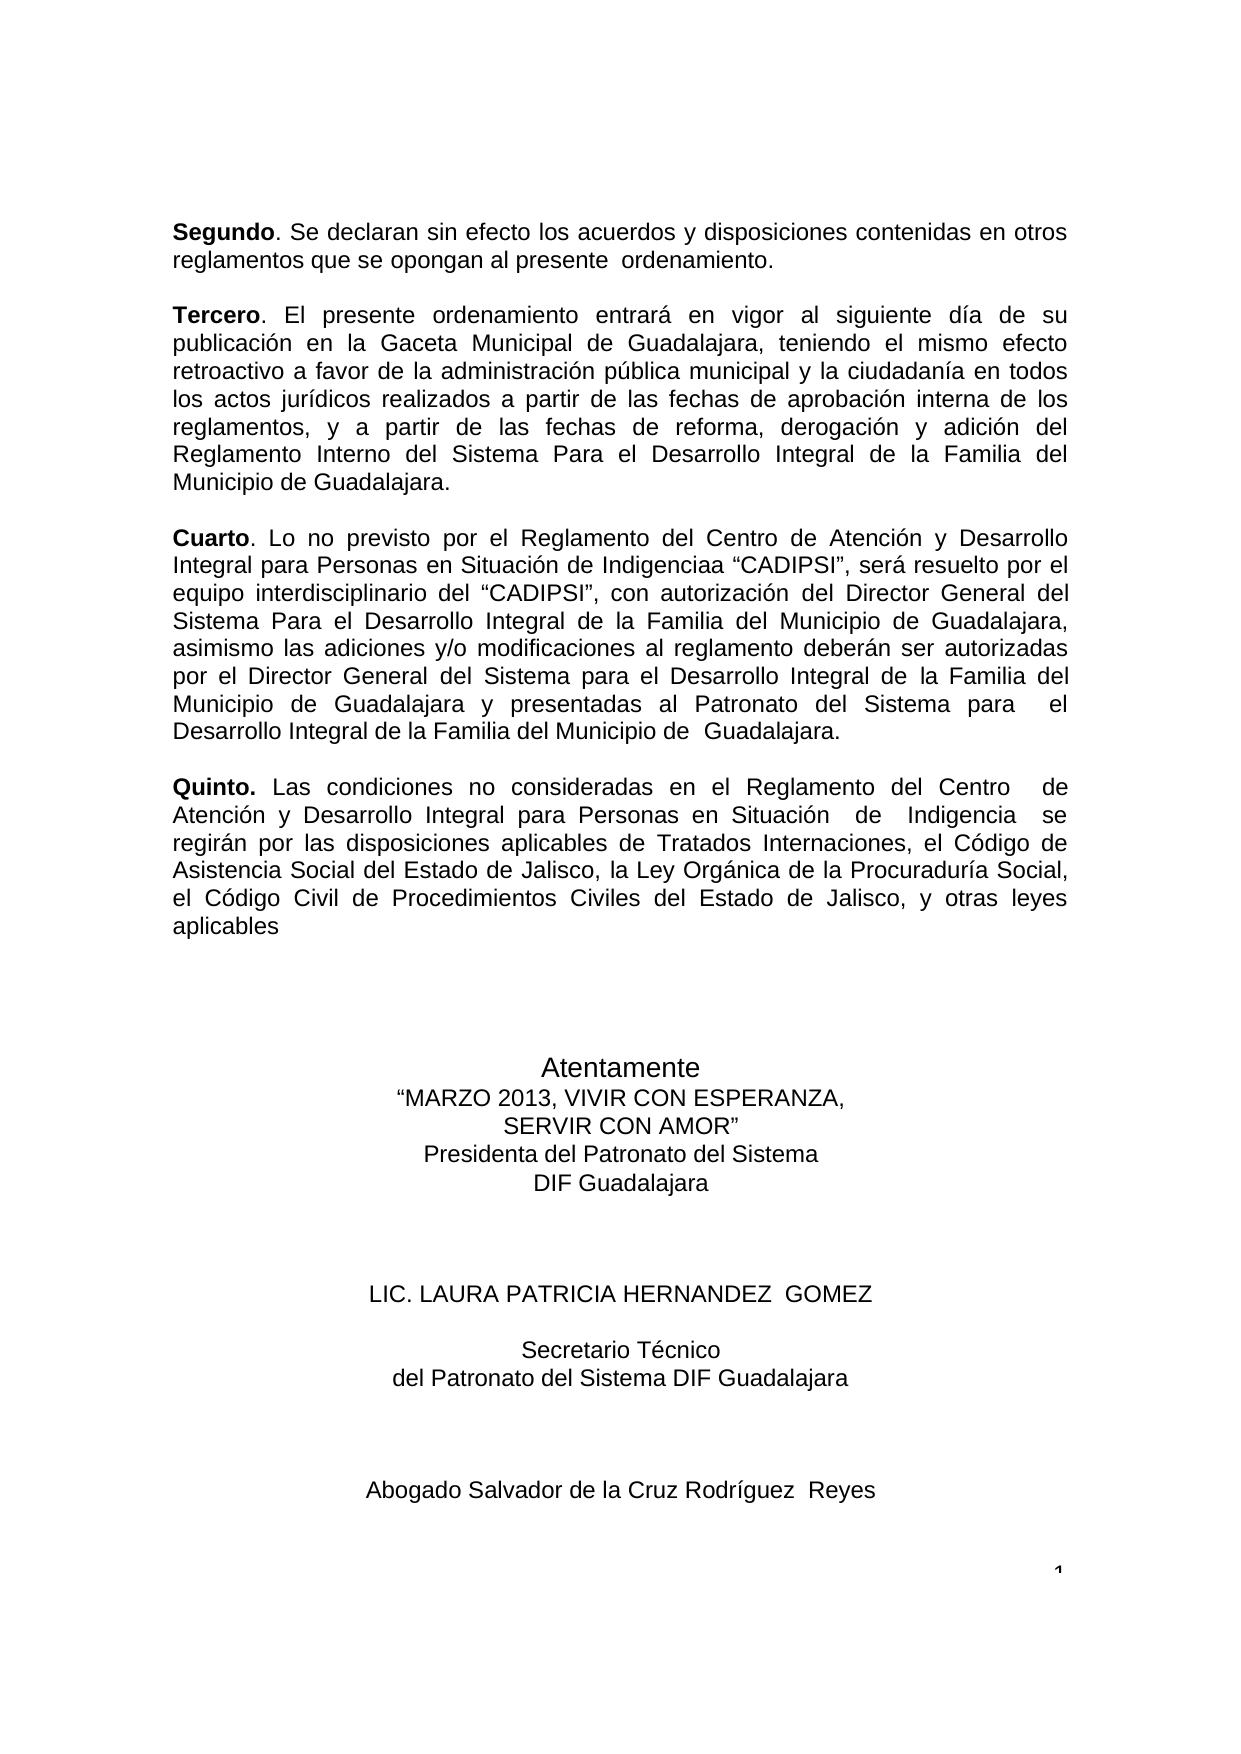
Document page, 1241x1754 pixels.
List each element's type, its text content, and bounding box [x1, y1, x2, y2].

text Tercero. El presente ordenamiento entrará en vigor al siguiente día de su publicación en la Gaceta Municipal de Guadalajara, teniendo el mismo efecto retroactivo a favor de la administración pública municipal y la ciudadanía en todos los actos jurídicos realizados a partir de las fechas de aprobación interna de los reglamentos, y a partir de las fechas de reforma, derogación y adición del Reglamento Interno del Sistema Para el Desarrollo Integral de la Familia del Municipio de Guadalajara. [172, 301, 1069, 496]
text “MARZO 2013, VIVIR CON ESPERANZA, SERVIR CON AMOR” [363, 1084, 878, 1140]
text LIC. LAURA PATRICIA HERNANDEZ GOMEZ [363, 1280, 878, 1308]
text Secretario Técnico [363, 1336, 878, 1364]
text Cuarto. Lo no previsto por el Reglamento del Centro de Atención y Desarrollo Integral para Personas en Situación de Indigenciaa “CADIPSI”, será resuelto por el equipo interdisciplinario del “CADIPSI”, con autorización del Director General del Sistema Para el Desarrollo Integral de la Familia del Municipio de Guadalajara, asimismo las adiciones y/o modificaciones al reglamento deberán ser autorizadas por el Director General del Sistema para el Desarrollo Integral de la Familia del Municipio de Guadalajara y presentadas al Patronato del Sistema para el Desarrollo Integral de la Familia del Municipio de Guadalajara. [172, 524, 1069, 745]
text Abogado Salvador de la Cruz Rodríguez Reyes [363, 1476, 878, 1504]
subtitle Atentamente [363, 1051, 878, 1084]
text Quinto. Las condiciones no consideradas en el Reglamento del Centro de Atención y Desarrollo Integral para Personas en Situación de Indigencia se regirán por las disposiciones aplicables de Tratados Internaciones, el Código de Asistencia Social del Estado de Jalisco, la Ley Orgánica de la Procuraduría Social, el Código Civil de Procedimientos Civiles del Estado de Jalisco, y otras leyes aplicables [172, 773, 1069, 939]
text Segundo. Se declaran sin efecto los acuerdos y disposiciones contenidas en otros reglamentos que se opongan al presente ordenamiento. [172, 218, 1069, 273]
text del Patronato del Sistema DIF Guadalajara [362, 1364, 878, 1392]
text Presidenta del Patronato del Sistema DIF Guadalajara [421, 1140, 821, 1196]
